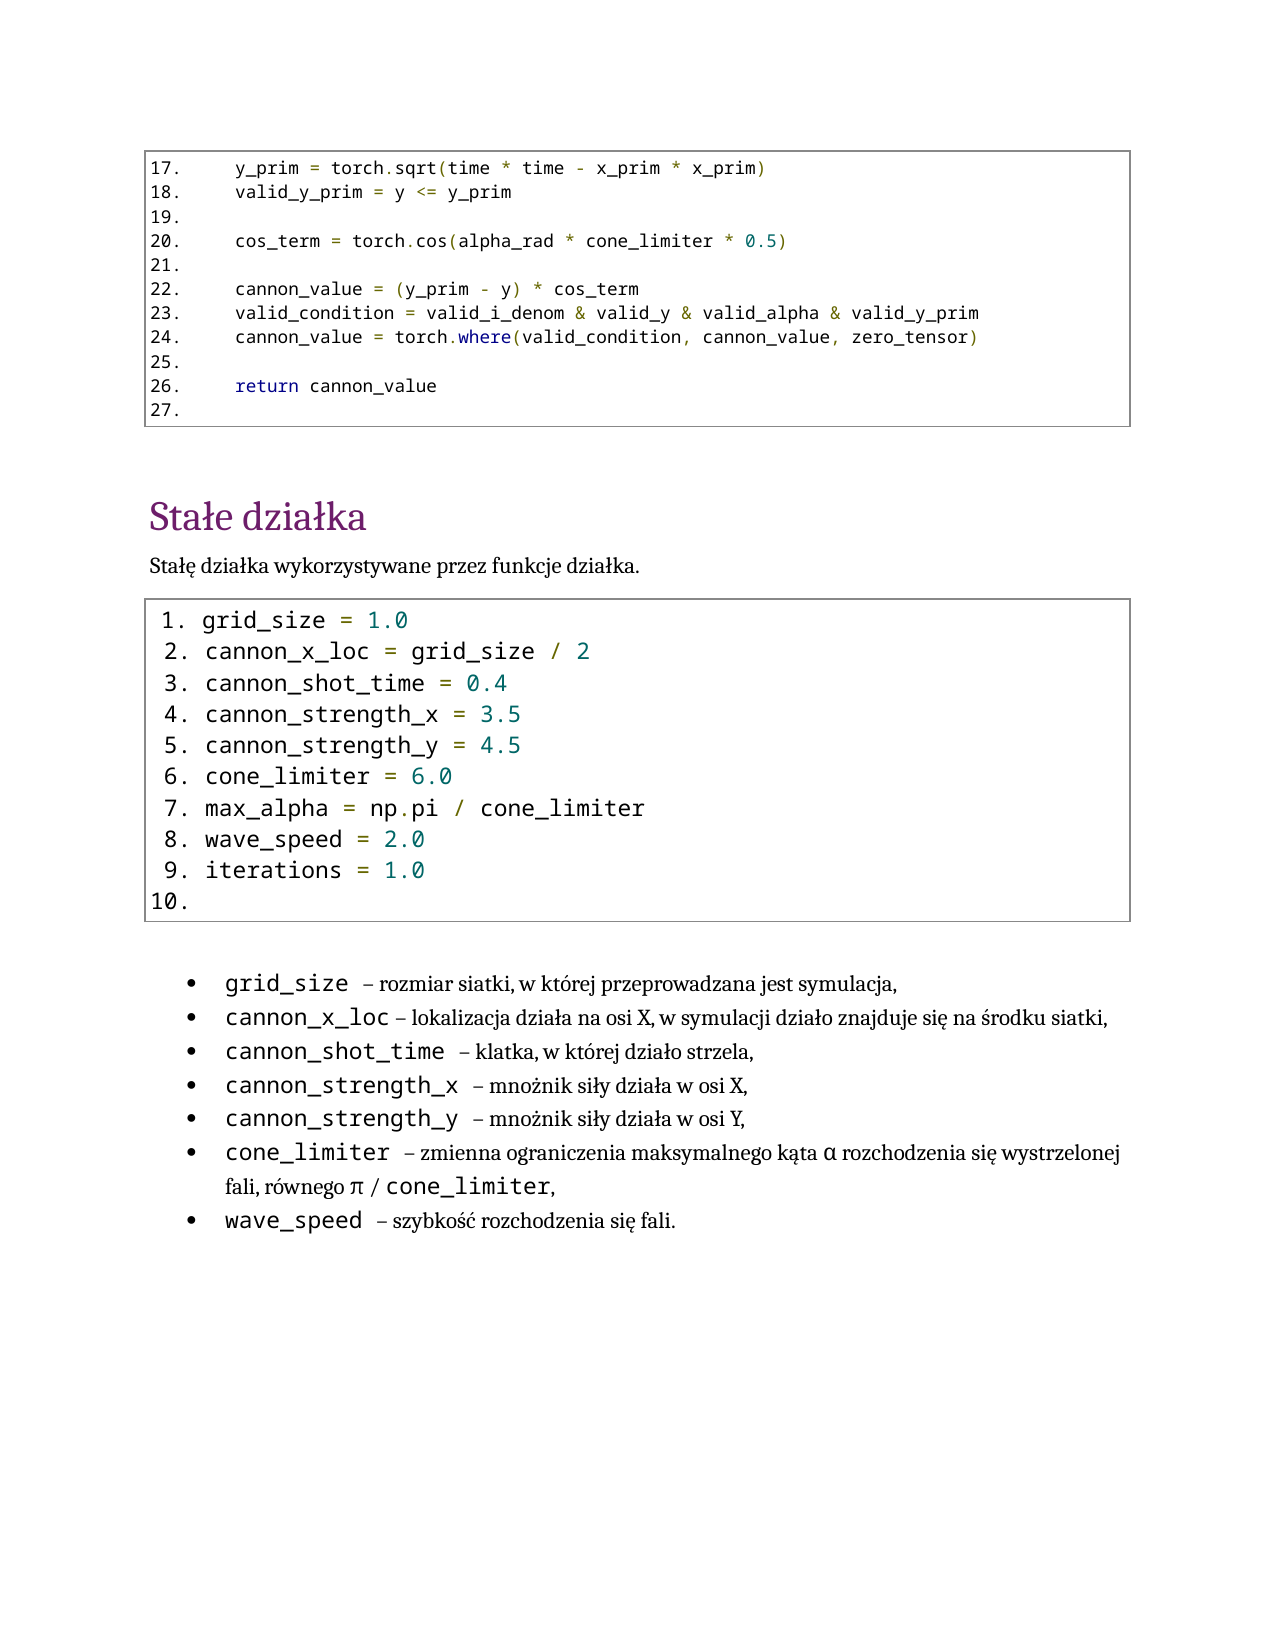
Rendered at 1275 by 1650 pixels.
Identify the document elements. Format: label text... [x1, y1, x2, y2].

text 22. cannon_value = (y_prim - y) * cos_term [150, 277, 1125, 301]
text 21. [150, 252, 1125, 277]
text 24. cannon_value = torch.where(valid_condition, cannon_value, zero_tensor) [150, 325, 1125, 349]
text 23. valid_condition = valid_i_denom & valid_y & valid_alpha & valid_y_prim [150, 301, 1125, 325]
text 2. cannon_x_loc = grid_size / 2 [150, 635, 1125, 667]
text 18. valid_y_prim = y <= y_prim [150, 180, 1125, 204]
text 5. cannon_strength_y = 4.5 [150, 729, 1125, 760]
text 7. max_alpha = np.pi / cone_limiter [150, 792, 1125, 823]
text 19. [150, 204, 1125, 228]
text 6. cone_limiter = 6.0 [150, 760, 1125, 792]
text 27. [146, 392, 1129, 426]
list cannon_x_loc – lokalizacja działa na osi X, w symulacji działo znajduje się na środku siatki, [187, 1001, 1125, 1032]
list cannon_shot_time – klatka, w której działo strzela, [187, 1035, 1125, 1066]
text 10. [146, 879, 1129, 921]
text 4. cannon_strength_x = 3.5 [150, 698, 1125, 729]
text Stałę działka wykorzystywane przez funkcje działka. [150, 553, 1125, 579]
text 9. iterations = 1.0 [150, 854, 1125, 879]
text 20. cos_term = torch.cos(alpha_rad * cone_limiter * 0.5) [150, 228, 1125, 252]
text 25. [150, 349, 1125, 373]
text 3. cannon_shot_time = 0.4 [150, 667, 1125, 698]
list cone_limiter – zmienna ograniczenia maksymalnego kąta α rozchodzenia się wystrzelonej fali, równego π / cone_limiter, [187, 1136, 1125, 1201]
subtitle Stałe działka [150, 493, 1125, 541]
list cannon_strength_x – mnożnik siły działa w osi X, [187, 1069, 1125, 1100]
text 1. grid_size = 1.0 [146, 600, 1129, 635]
text 8. wave_speed = 2.0 [150, 823, 1125, 854]
list cannon_strength_y – mnożnik siły działa w osi Y, [187, 1102, 1125, 1134]
text 26. return cannon_value [150, 373, 1125, 392]
list wave_speed – szybkość rozchodzenia się fali. [187, 1204, 1125, 1235]
list grid_size – rozmiar siatki, w której przeprowadzana jest symulacja, [187, 967, 1125, 999]
text 17. y_prim = torch.sqrt(time * time - x_prim * x_prim) [146, 152, 1129, 180]
